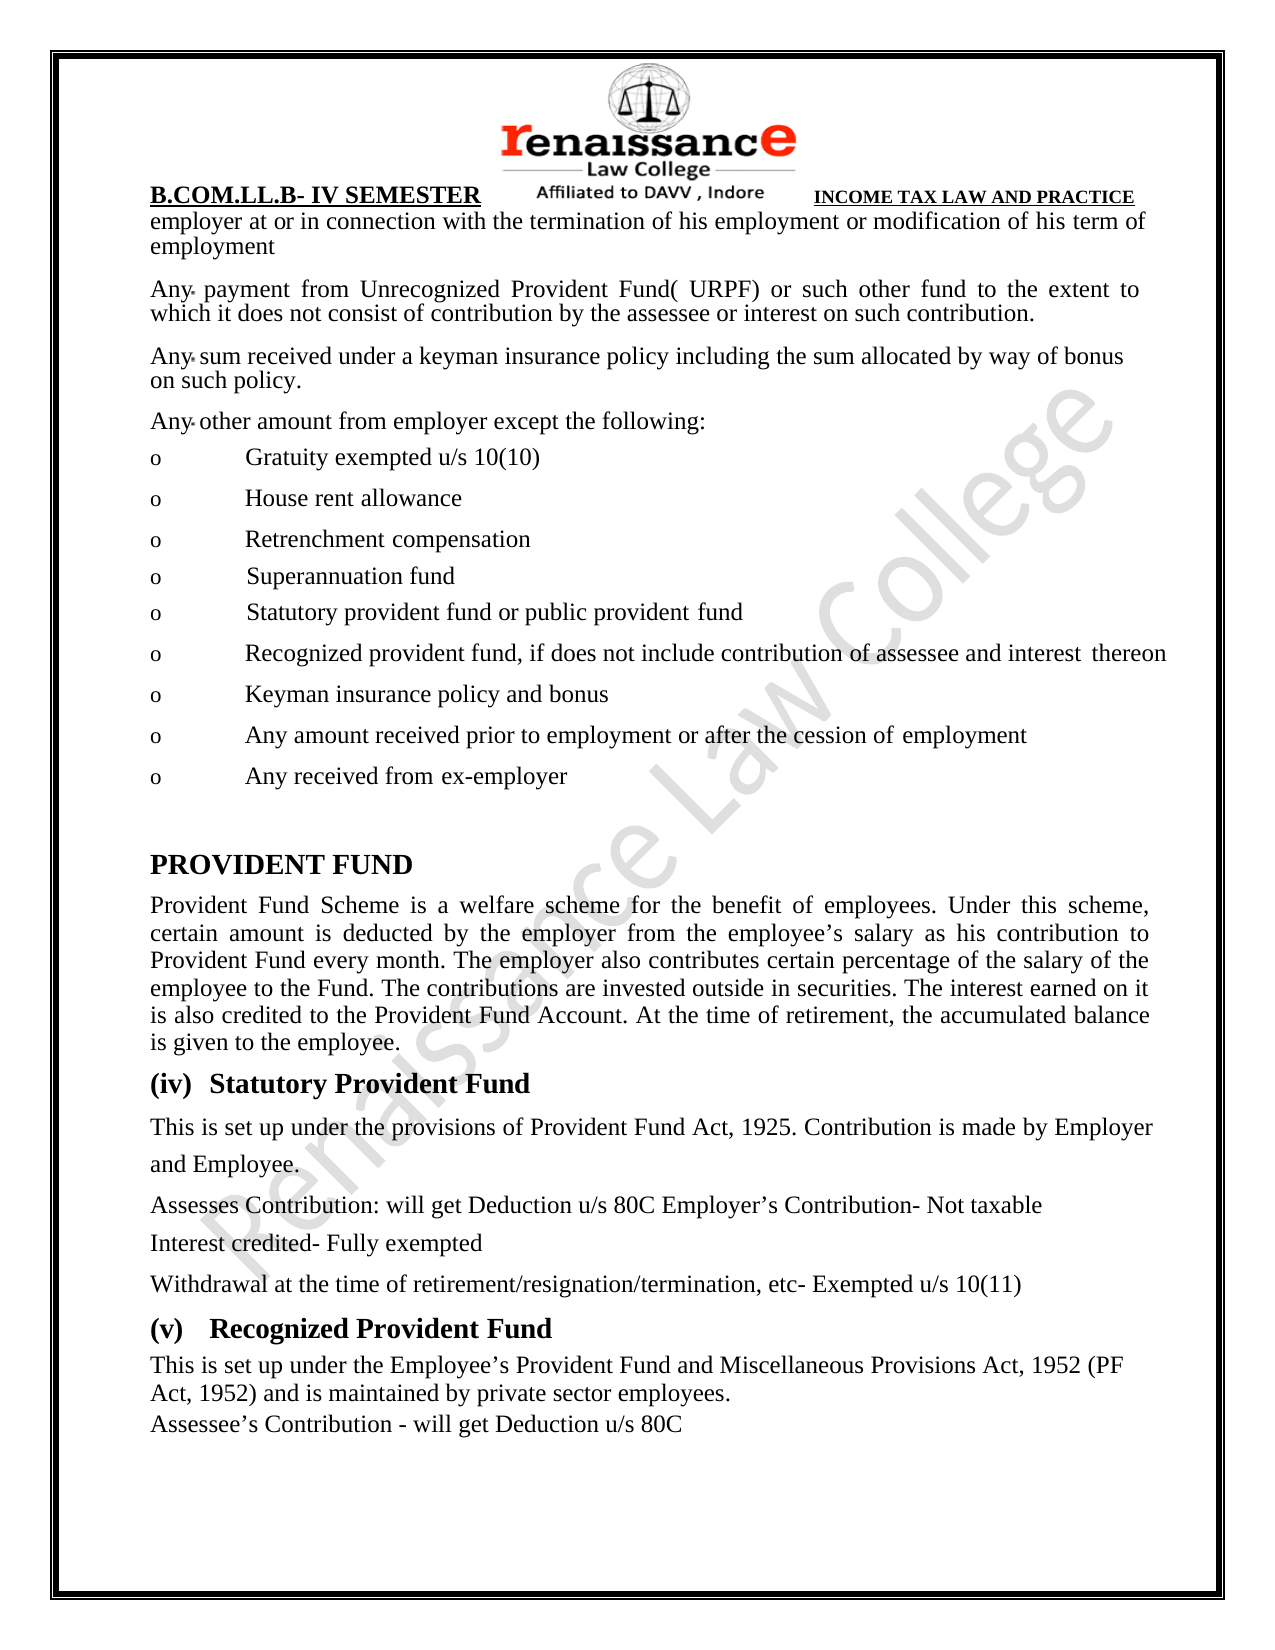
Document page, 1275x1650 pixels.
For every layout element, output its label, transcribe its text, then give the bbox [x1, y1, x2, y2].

list Any amount received prior to employment or after the cession of employment [150, 720, 1181, 748]
subtitle Recognized Provident Fund [150, 1311, 1181, 1344]
text Any payment from Unrecognized Provident Fund( URPF) or such other fund to the extent to which it does not consist of contribution by the assessee or interest on such contribution. [150, 278, 1141, 327]
text This is set up under the Employee’s Provident Fund and Miscellaneous Provisions Act, 1952 (PF Act, 1952) and is maintained by private sector employees. [150, 1352, 1124, 1406]
list Any received from ex-employer [150, 761, 1181, 790]
list Keyman insurance policy and bonus [150, 679, 1181, 708]
subtitle Gratuity exempted u/s 10(10) [150, 442, 1181, 471]
text Interest credited- Fully exempted [150, 1228, 1181, 1257]
list House rent allowance [150, 483, 1181, 512]
text Any other amount from employer except the following: [150, 406, 1181, 434]
picture [486, 63, 814, 204]
list Recognized provident fund, if does not include contribution of assessee and interest thereon [150, 638, 1181, 667]
text Assessee’s Contribution - will get Deduction u/s 80C [150, 1409, 1181, 1438]
text Any sum received under a keyman insurance policy including the sum allocated by way of bonus on such policy. [150, 345, 1124, 394]
text This is set up under the provisions of Provident Fund Act, 1925. Contribution is made by Employer and Employee. [150, 1112, 1154, 1178]
list Statutory provident fund or public provident fund [150, 601, 1181, 625]
subtitle PROVIDENT FUND [150, 847, 1181, 881]
list Superannuation fund [150, 565, 1181, 589]
text Provident Fund Scheme is a welfare scheme for the benefit of employees. Under this scheme, certain amount is deducted by the employer from the employee’s salary as his contribution to Provident Fund every month. The employer also contributes certain percentage of the salary of the employee to the Fund. The contributions are invested outside in securities. The interest earned on it is also credited to the Provident Fund Account. At the time of retirement, the accumulated balance is given to the employee. [150, 892, 1151, 1056]
text Assesses Contribution: will get Deduction u/s 80C Employer’s Contribution- Not taxable [150, 1194, 1154, 1219]
list Retrenchment compensation [150, 524, 1181, 553]
subtitle Statutory Provident Fund [150, 1066, 1181, 1099]
text Withdrawal at the time of retirement/resignation/termination, etc- Exempted u/s 10(11) [150, 1269, 1181, 1298]
